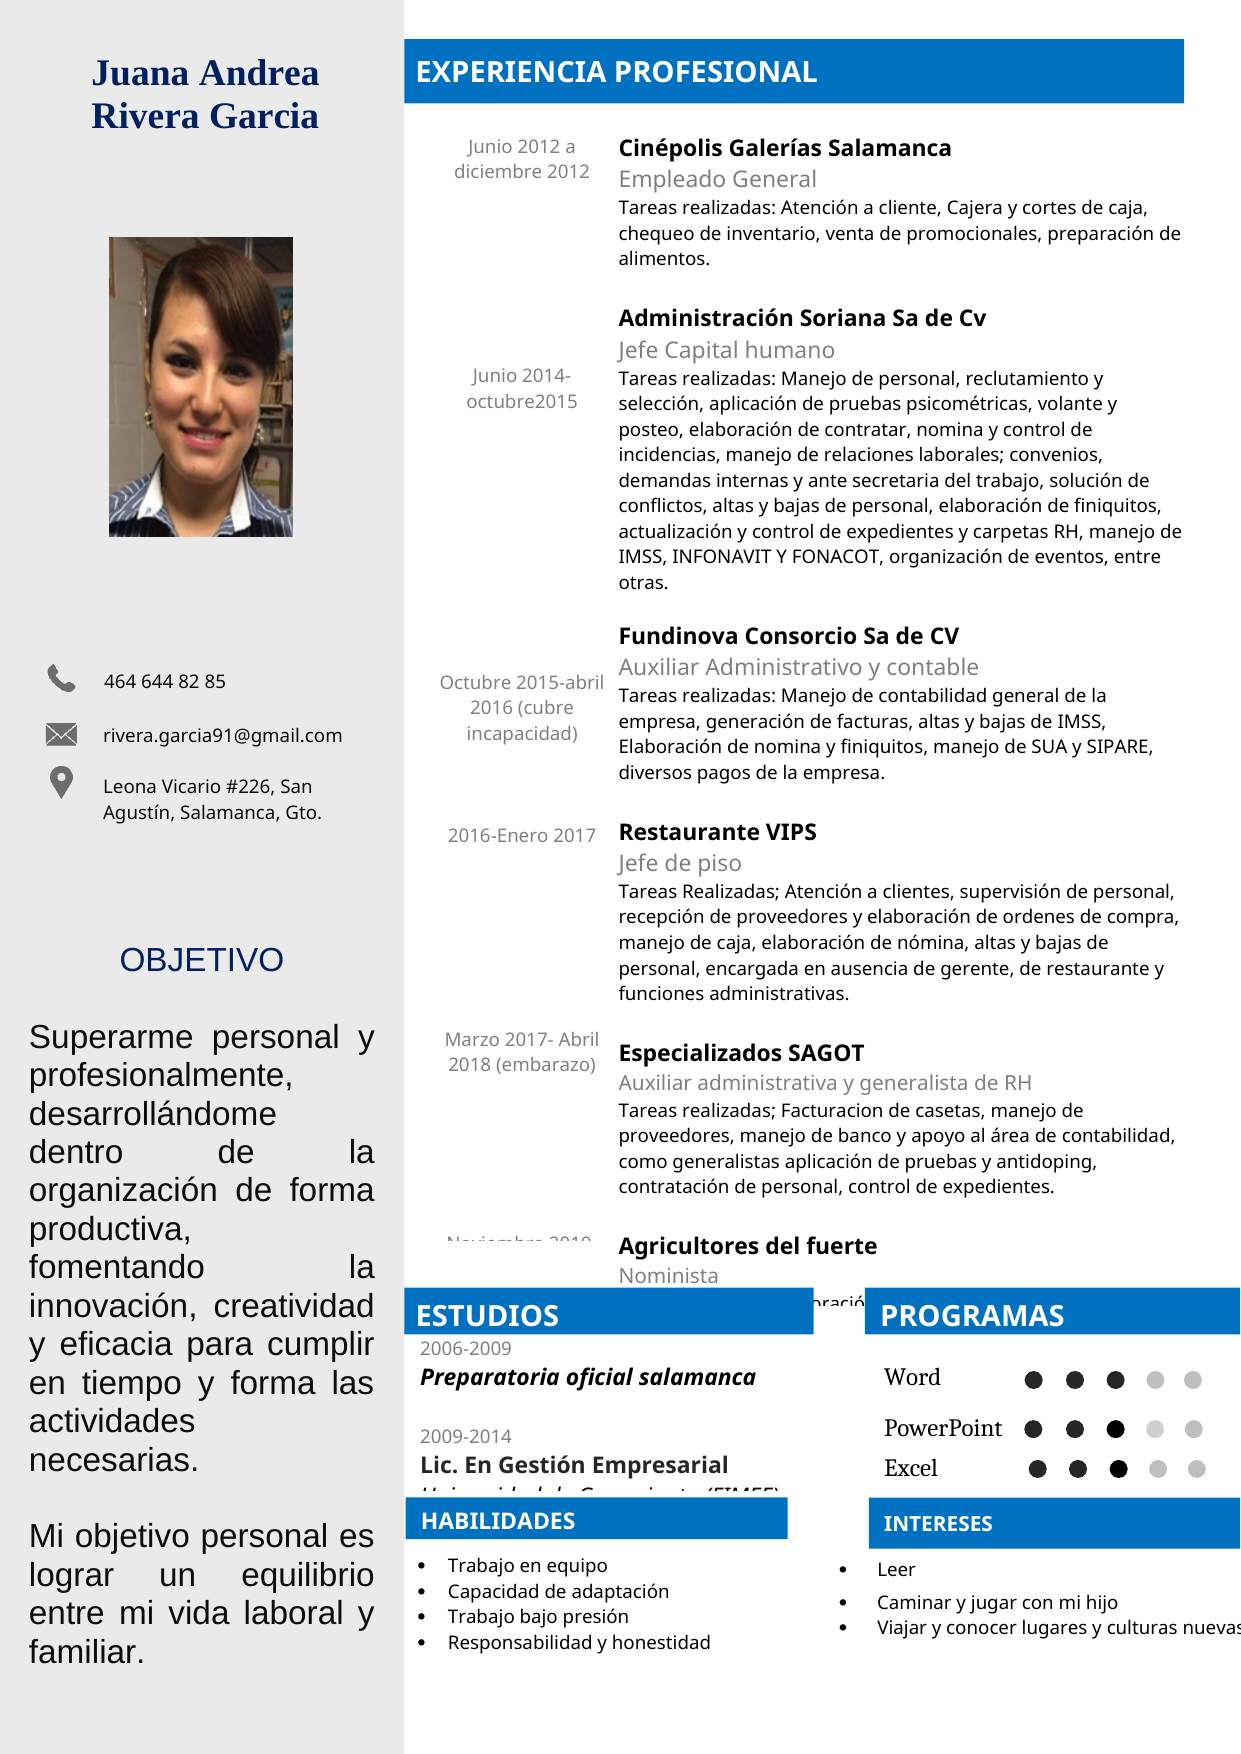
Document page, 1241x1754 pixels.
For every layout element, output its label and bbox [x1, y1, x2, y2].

picture [109, 237, 293, 537]
